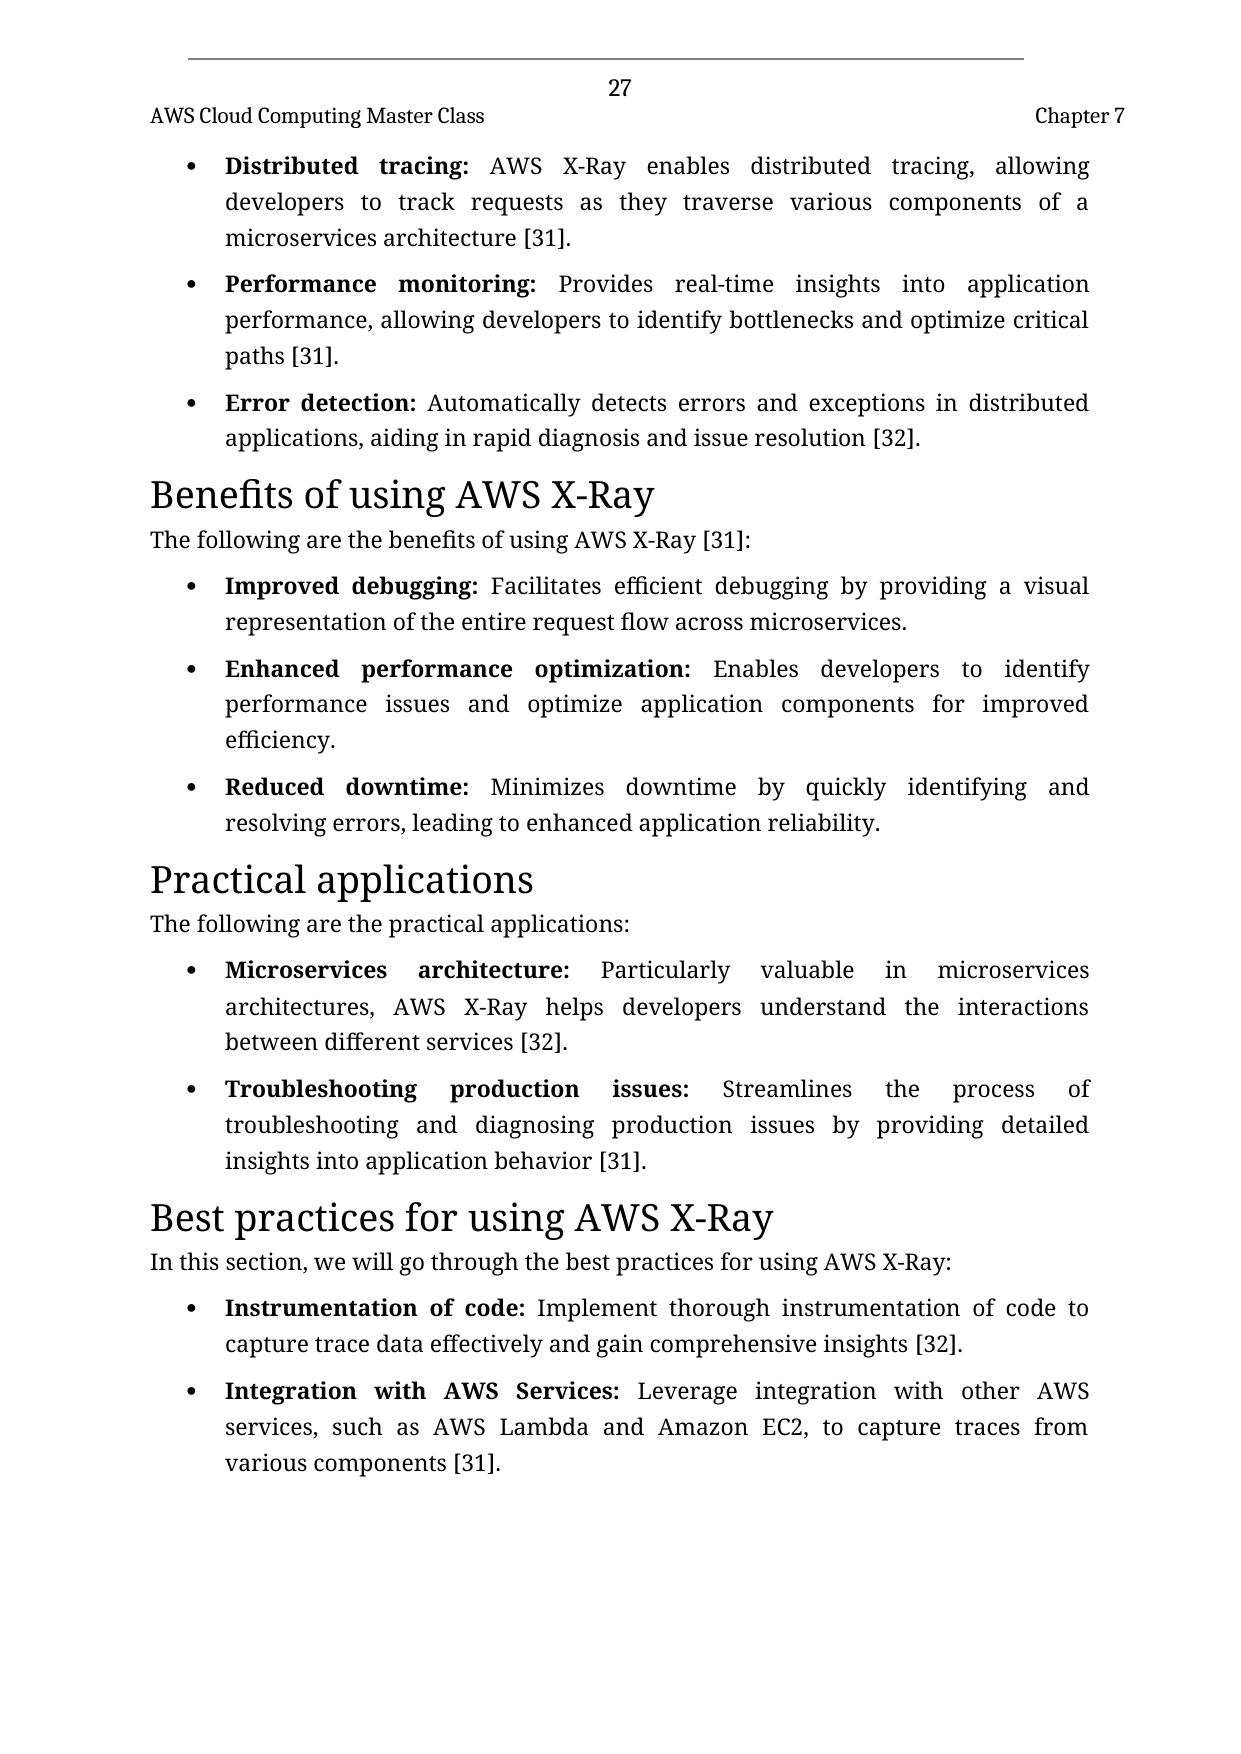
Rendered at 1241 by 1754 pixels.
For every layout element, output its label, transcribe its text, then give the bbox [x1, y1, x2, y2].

list Performance monitoring: Provides real-time insights into application performance, allowing developers to identify bottlenecks and optimize critical paths. [187, 268, 1090, 371]
list Integration with AWS Services: Leverage integration with other AWS services, such as AWS Lambda and Amazon EC2, to capture traces from various components. [187, 1375, 1090, 1478]
list Distributed tracing: AWS X-Ray enables distributed tracing, allowing developers to track requests as they traverse various components of a microservices architecture. [187, 150, 1090, 253]
text Best practices for using AWS X-Ray [150, 1191, 1090, 1242]
list Instrumentation of code: Implement thorough instrumentation of code to capture trace data effectively and gain comprehensive insights. [187, 1292, 1090, 1359]
text The following are the practical applications: [150, 908, 1090, 939]
list Error detection: Automatically detects errors and exceptions in distributed applications, aiding in rapid diagnosis and issue resolution. [187, 386, 1090, 454]
list Reduced downtime: Minimizes downtime by quickly identifying and resolving errors, leading to enhanced application reliability. [187, 771, 1090, 838]
text Practical applications [150, 853, 1090, 904]
list Microservices architecture: Particularly valuable in microservices architectures, AWS X-Ray helps developers understand the interactions between different services. [187, 954, 1090, 1058]
text Benefits of using AWS X-Ray [150, 469, 1090, 520]
list Enhanced performance optimization: Enables developers to identify performance issues and optimize application components for improved efficiency. [187, 652, 1090, 756]
list Troubleshooting production issues: Streamlines the process of troubleshooting and diagnosing production issues by providing detailed insights into application behavior. [187, 1073, 1090, 1176]
text In this section, we will go through the best practices for using AWS X-Ray: [150, 1246, 1090, 1277]
list Improved debugging: Facilitates efficient debugging by providing a visual representation of the entire request flow across microservices. [187, 570, 1090, 637]
text The following are the benefits of using AWS X-Ray: [150, 524, 1090, 555]
